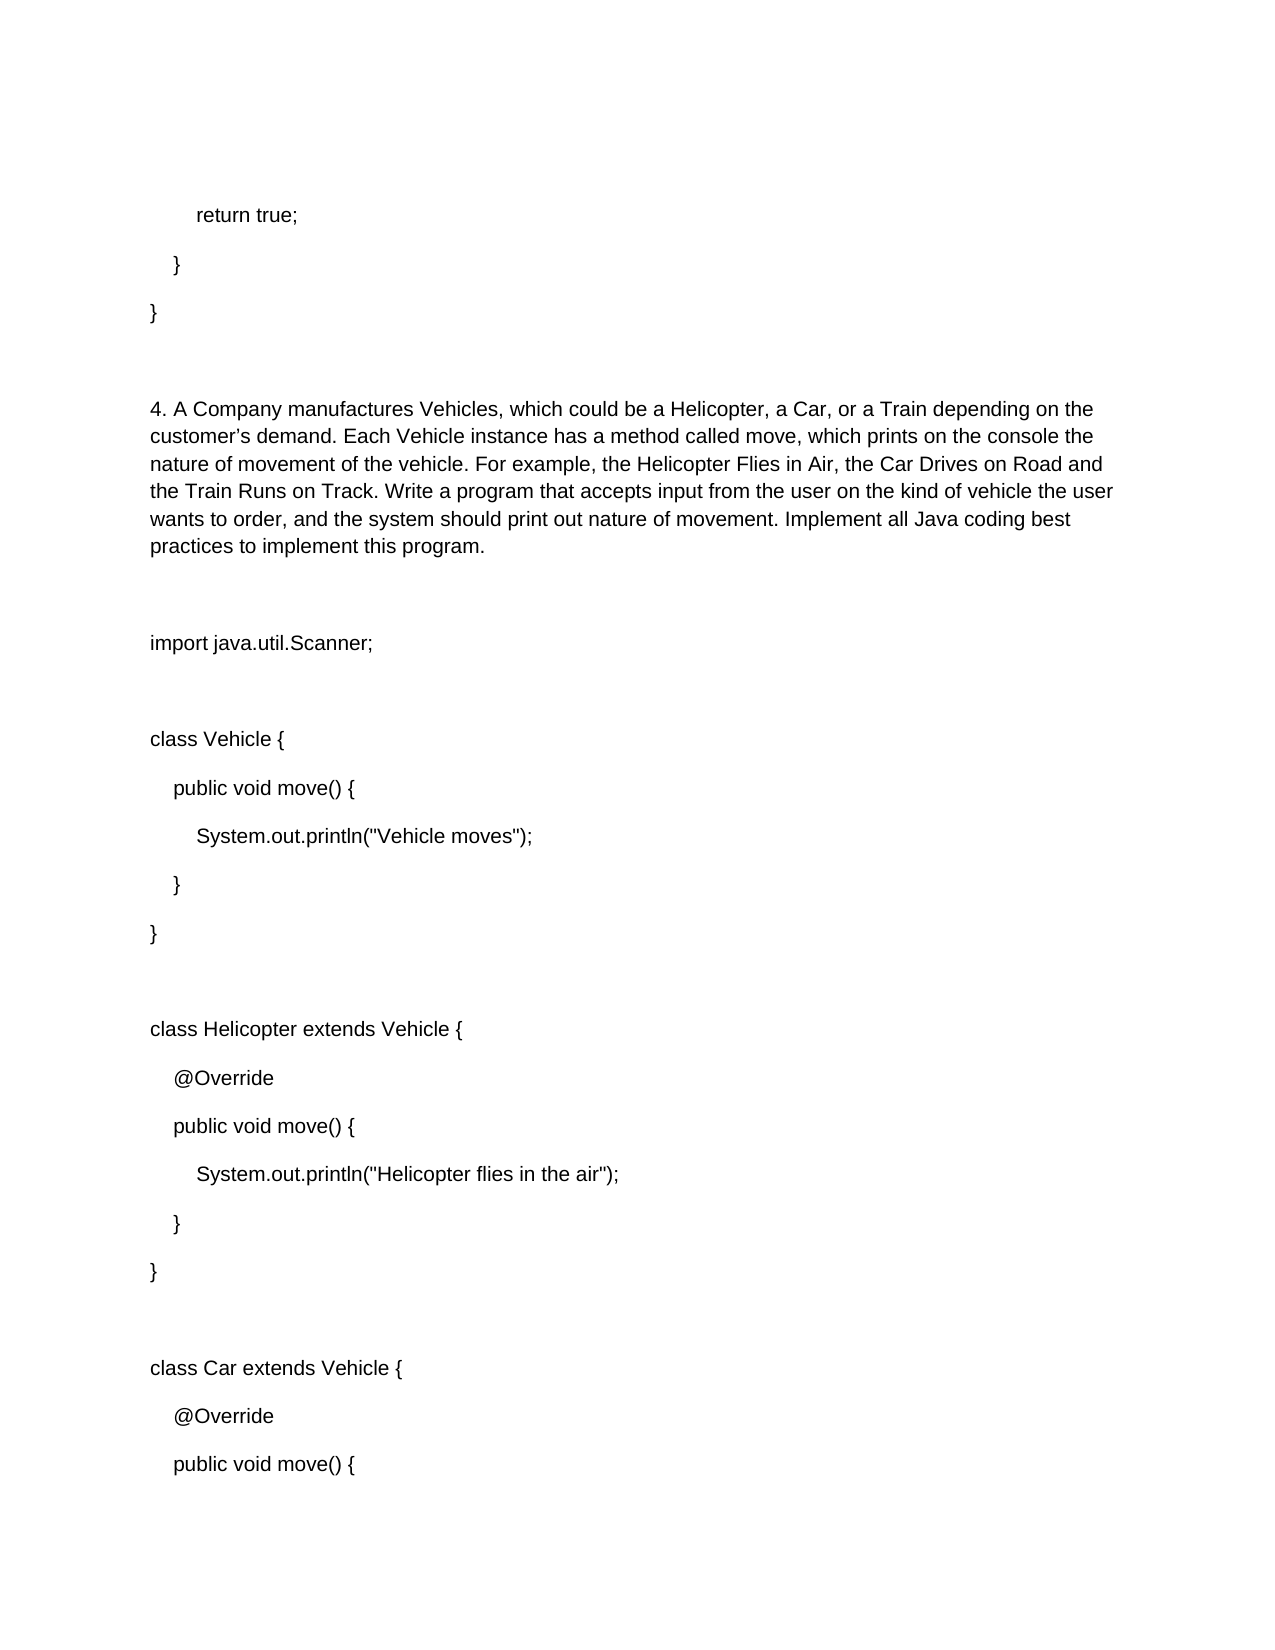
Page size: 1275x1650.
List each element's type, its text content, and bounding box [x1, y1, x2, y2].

text class Helicopter extends Vehicle { [150, 1017, 1125, 1041]
text } [150, 1211, 1125, 1234]
text @Override [150, 1404, 1125, 1428]
text class Car extends Vehicle { [150, 1356, 1125, 1379]
text } [150, 1259, 1125, 1283]
text import java.util.Scanner; [150, 631, 1125, 654]
text class Vehicle { [150, 727, 1125, 751]
text } [150, 872, 1125, 896]
text } [150, 921, 1125, 944]
text public void move() { [150, 1452, 1125, 1476]
text @Override [150, 1066, 1125, 1089]
text } [150, 251, 1125, 275]
text return true; [150, 203, 1125, 227]
text public void move() { [150, 776, 1125, 799]
text System.out.println("Vehicle moves"); [150, 824, 1125, 848]
text public void move() { [150, 1114, 1125, 1138]
text System.out.println("Helicopter flies in the air"); [150, 1162, 1125, 1186]
text 4. A Company manufactures Vehicles, which could be a Helicopter, a Car, or a Train depending on the customer’s demand. Each Vehicle instance has a method called move, which prints on the console the nature of movement of the vehicle. For example, the Helicopter Flies in Air, the Car Drives on Road and the Train Runs on Track. Write a program that accepts input from the user on the kind of vehicle the user wants to order, and the system should print out nature of movement. Implement all Java coding best practices to implement this program. [150, 396, 1125, 558]
text } [150, 300, 1125, 324]
